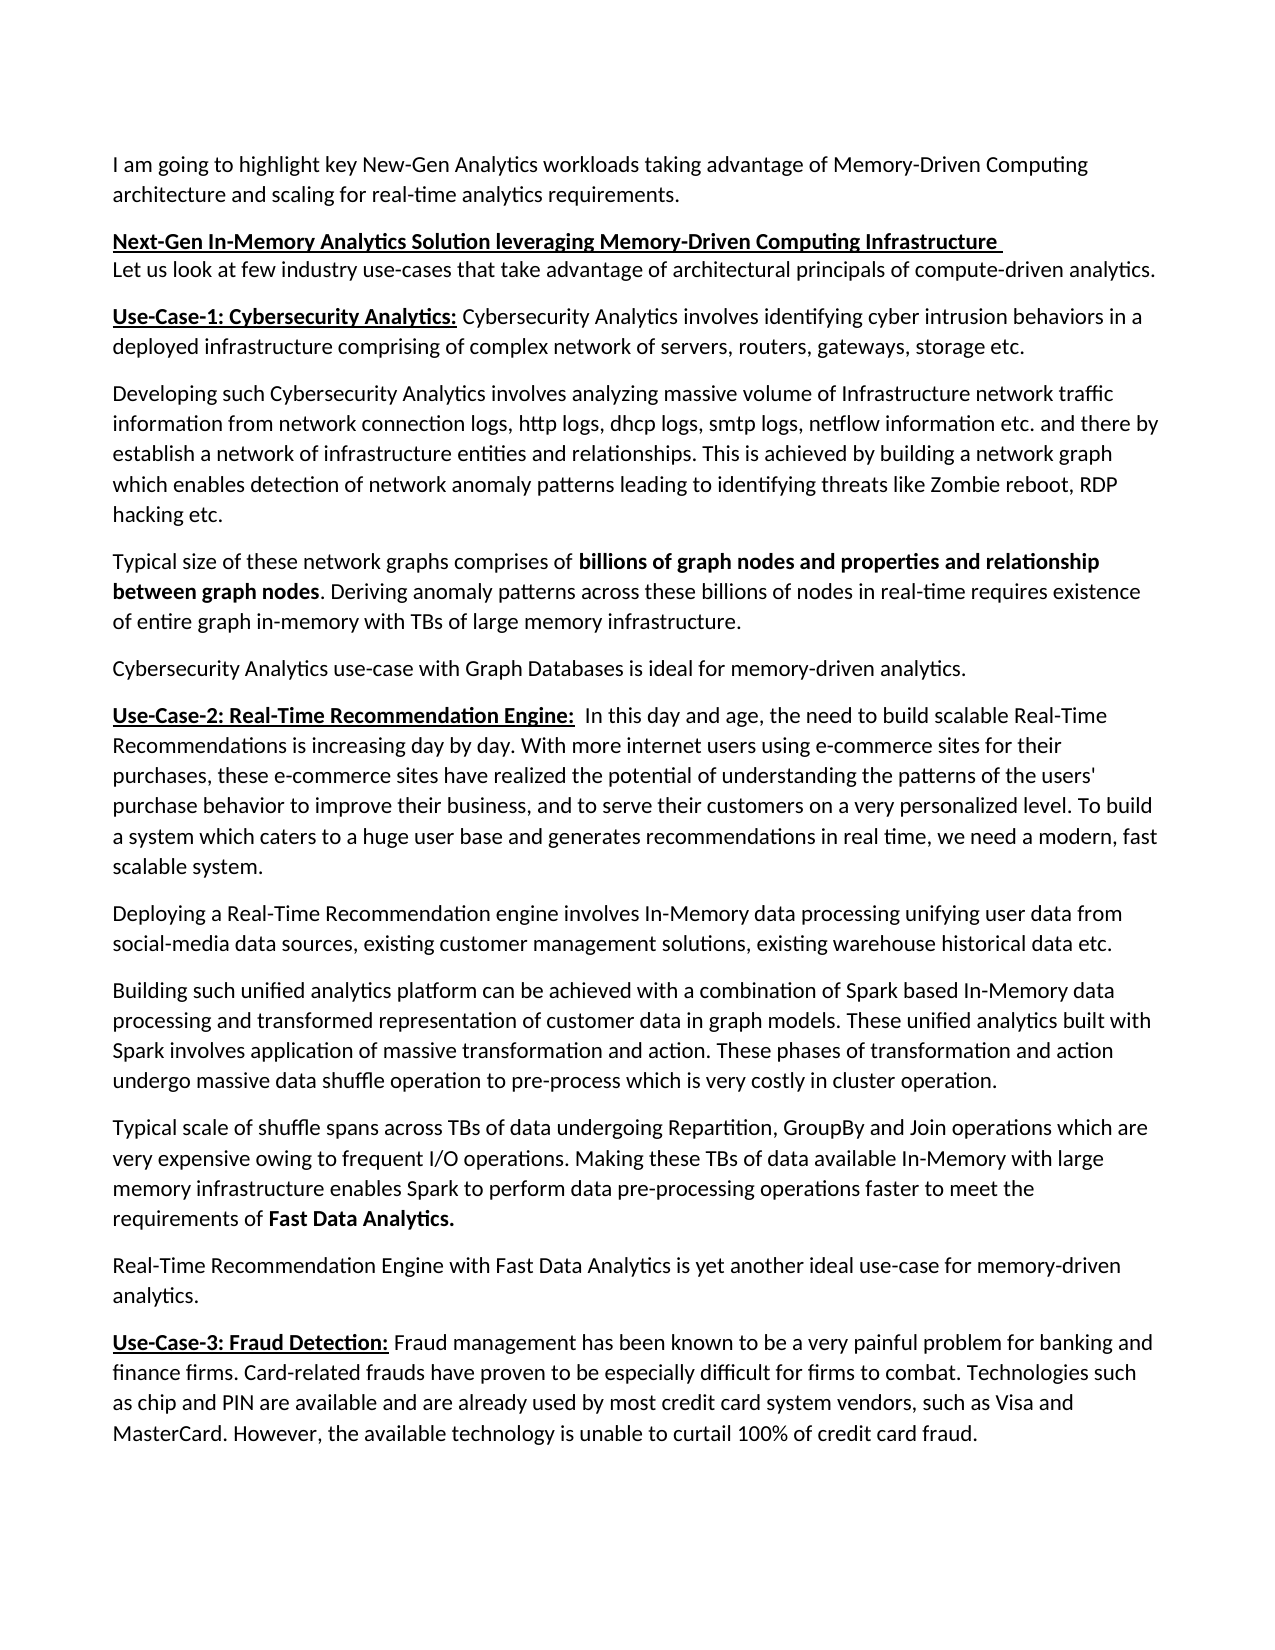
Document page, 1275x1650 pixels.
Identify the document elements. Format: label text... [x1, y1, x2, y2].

text Typical scale of shuffle spans across TBs of data undergoing Repartition, GroupBy and Join operations which are very expensive owing to frequent I/O operations. Making these TBs of data available In-Memory with large memory infrastructure enables Spark to perform data pre-processing operations faster to meet the requirements of Fast Data Analytics. [112, 1113, 1162, 1232]
text Use-Case-2: Real-Time Recommendation Engine: In this day and age, the need to build scalable Real-Time Recommendations is increasing day by day. With more internet users using e-commerce sites for their purchases, these e-commerce sites have realized the potential of understanding the patterns of the users' purchase behavior to improve their business, and to serve their customers on a very personalized level. To build a system which caters to a huge user base and generates recommendations in real time, we need a modern, fast scalable system. [112, 701, 1162, 880]
text Typical size of these network graphs comprises of billions of graph nodes and properties and relationship between graph nodes. Deriving anomaly patterns across these billions of nodes in real-time requires existence of entire graph in-memory with TBs of large memory infrastructure. [112, 547, 1162, 635]
text Let us look at few industry use-cases that take advantage of architectural principals of compute-driven analytics. [112, 255, 1162, 283]
text Developing such Cybersecurity Analytics involves analyzing massive volume of Infrastructure network traffic information from network connection logs, http logs, dhcp logs, smtp logs, netflow information etc. and there by establish a network of infrastructure entities and relationships. This is achieved by building a network graph which enables detection of network anomaly patterns leading to identifying threats like Zombie reboot, RDP hacking etc. [112, 379, 1162, 528]
text Cybersecurity Analytics use-case with Graph Databases is ideal for memory-driven analytics. [112, 654, 1162, 682]
text Building such unified analytics platform can be achieved with a combination of Spark based In-Memory data processing and transformed representation of customer data in graph models. These unified analytics built with Spark involves application of massive transformation and action. These phases of transformation and action undergo massive data shuffle operation to pre-process which is very costly in cluster operation. [112, 976, 1162, 1094]
text Real-Time Recommendation Engine with Fast Data Analytics is yet another ideal use-case for memory-driven analytics. [112, 1251, 1162, 1309]
text Use-Case-1: Cybersecurity Analytics: Cybersecurity Analytics involves identifying cyber intrusion behaviors in a deployed infrastructure comprising of complex network of servers, routers, gateways, storage etc. [112, 302, 1162, 360]
text I am going to highlight key New-Gen Analytics workloads taking advantage of Memory-Driven Computing architecture and scaling for real-time analytics requirements. [112, 150, 1162, 208]
text Deploying a Real-Time Recommendation engine involves In-Memory data processing unifying user data from social-media data sources, existing customer management solutions, existing warehouse historical data etc. [112, 899, 1162, 957]
text Use-Case-3: Fraud Detection: Fraud management has been known to be a very painful problem for banking and finance firms. Card-related frauds have proven to be especially difficult for firms to combat. Technologies such as chip and PIN are available and are already used by most credit card system vendors, such as Visa and MasterCard. However, the available technology is unable to curtail 100% of credit card fraud. [112, 1328, 1162, 1447]
text Next-Gen In-Memory Analytics Solution leveraging Memory-Driven Computing Infrastructure [112, 227, 1162, 255]
